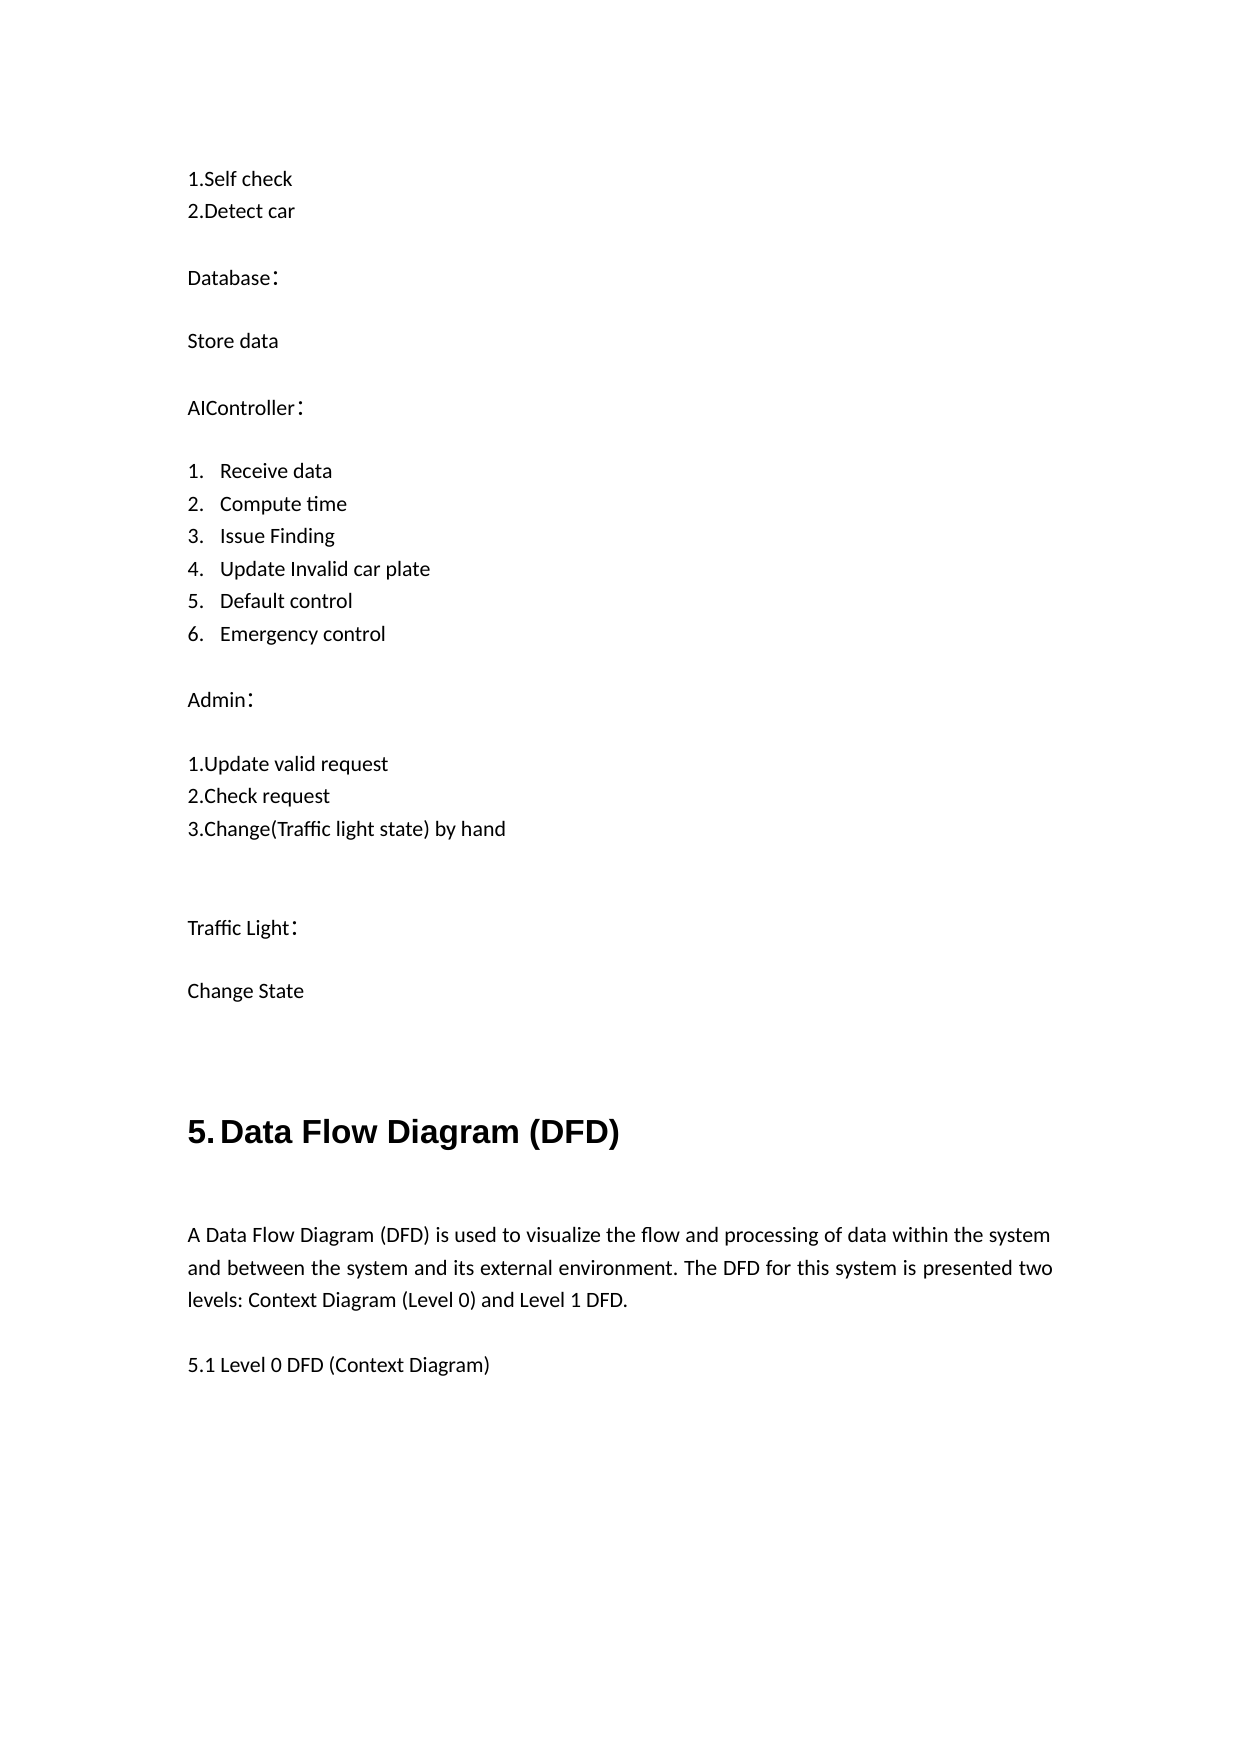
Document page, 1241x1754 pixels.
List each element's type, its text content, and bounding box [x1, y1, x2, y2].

text Database： [187, 259, 1053, 292]
text Admin： [187, 682, 1053, 714]
text 5.1 Level 0 DFD (Context Diagram) [187, 1349, 1053, 1381]
text A Data Flow Diagram (DFD) is used to visualize the flow and processing of data within the system and between the system and its external environment. The DFD for this system is presented two levels: Context Diagram (Level 0) and Level 1 DFD. [187, 1219, 1053, 1316]
text Traffic Light： [187, 909, 1053, 942]
text Store data [187, 324, 1053, 357]
text 1.Update valid request [187, 747, 1053, 779]
text 3.Change(Traffic light state) by hand [187, 812, 1053, 844]
text 2.Detect car [187, 194, 1053, 227]
list Emergency control [187, 617, 1053, 649]
list Update Invalid car plate [187, 552, 1053, 584]
list Default control [187, 584, 1053, 617]
text 1.Self check [187, 162, 1053, 194]
text Change State [187, 974, 1053, 1007]
list Issue Finding [187, 519, 1053, 552]
text 2.Check request [187, 779, 1053, 812]
text AIController： [187, 389, 1053, 422]
list Compute time [187, 487, 1053, 519]
subtitle Data Flow Diagram (DFD) [187, 1099, 1053, 1164]
list Receive data [187, 454, 1053, 487]
